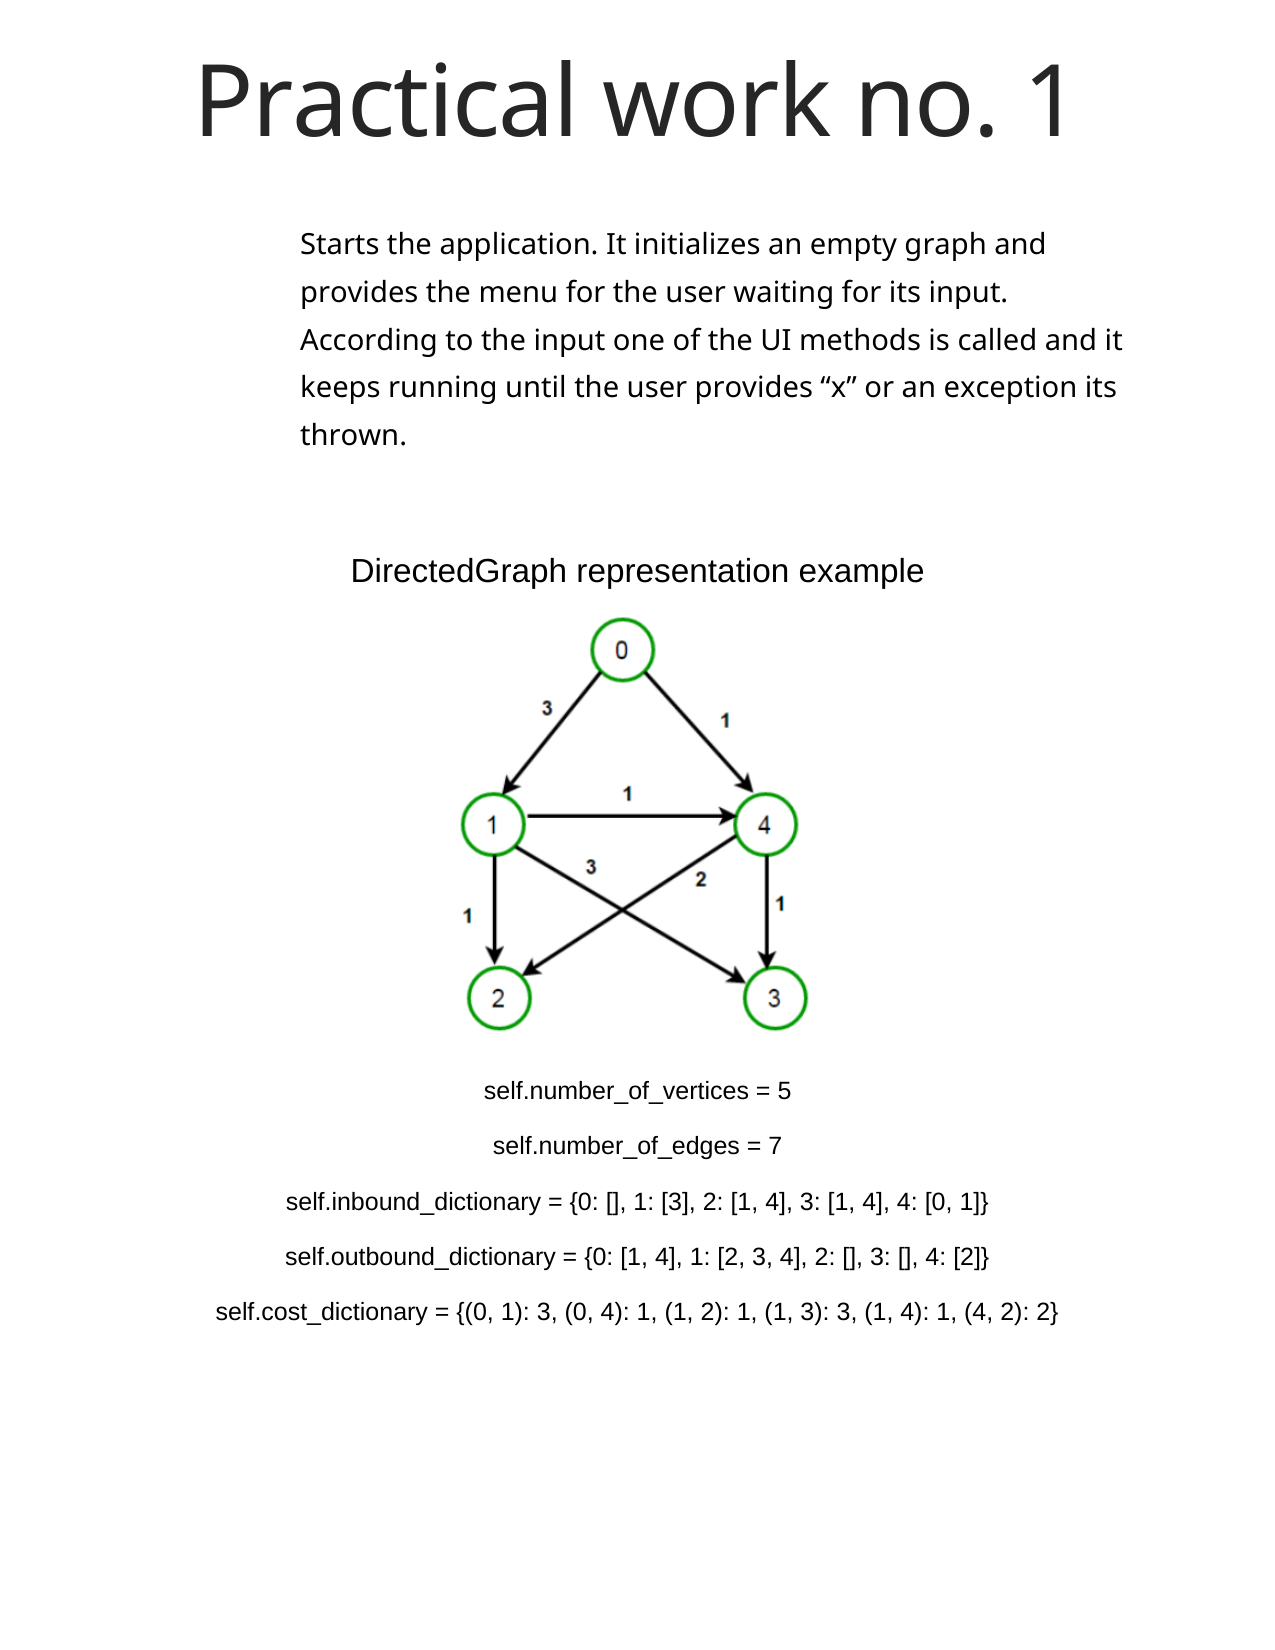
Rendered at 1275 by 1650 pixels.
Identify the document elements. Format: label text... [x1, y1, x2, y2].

text DirectedGraph representation example [150, 551, 1125, 589]
text self.number_of_edges = 7 [150, 1131, 1125, 1160]
text self.outbound_dictionary = {0: [1, 4], 1: [2, 3, 4], 2: [], 3: [], 4: [2]} [150, 1242, 1125, 1271]
text self.cost_dictionary = {(0, 1): 3, (0, 4): 1, (1, 2): 1, (1, 3): 3, (1, 4): 1, (4, 2): 2} [150, 1297, 1125, 1326]
text self.number_of_vertices = 5 [150, 1076, 1125, 1104]
picture [442, 617, 833, 1049]
text Starts the application. It initializes an empty graph and provides the menu for the user waiting for its input. According to the input one of the UI methods is called and it keeps running until the user provides “x” or an exception its thrown. [300, 224, 1125, 454]
text self.inbound_dictionary = {0: [], 1: [3], 2: [1, 4], 3: [1, 4], 4: [0, 1]} [150, 1186, 1125, 1215]
